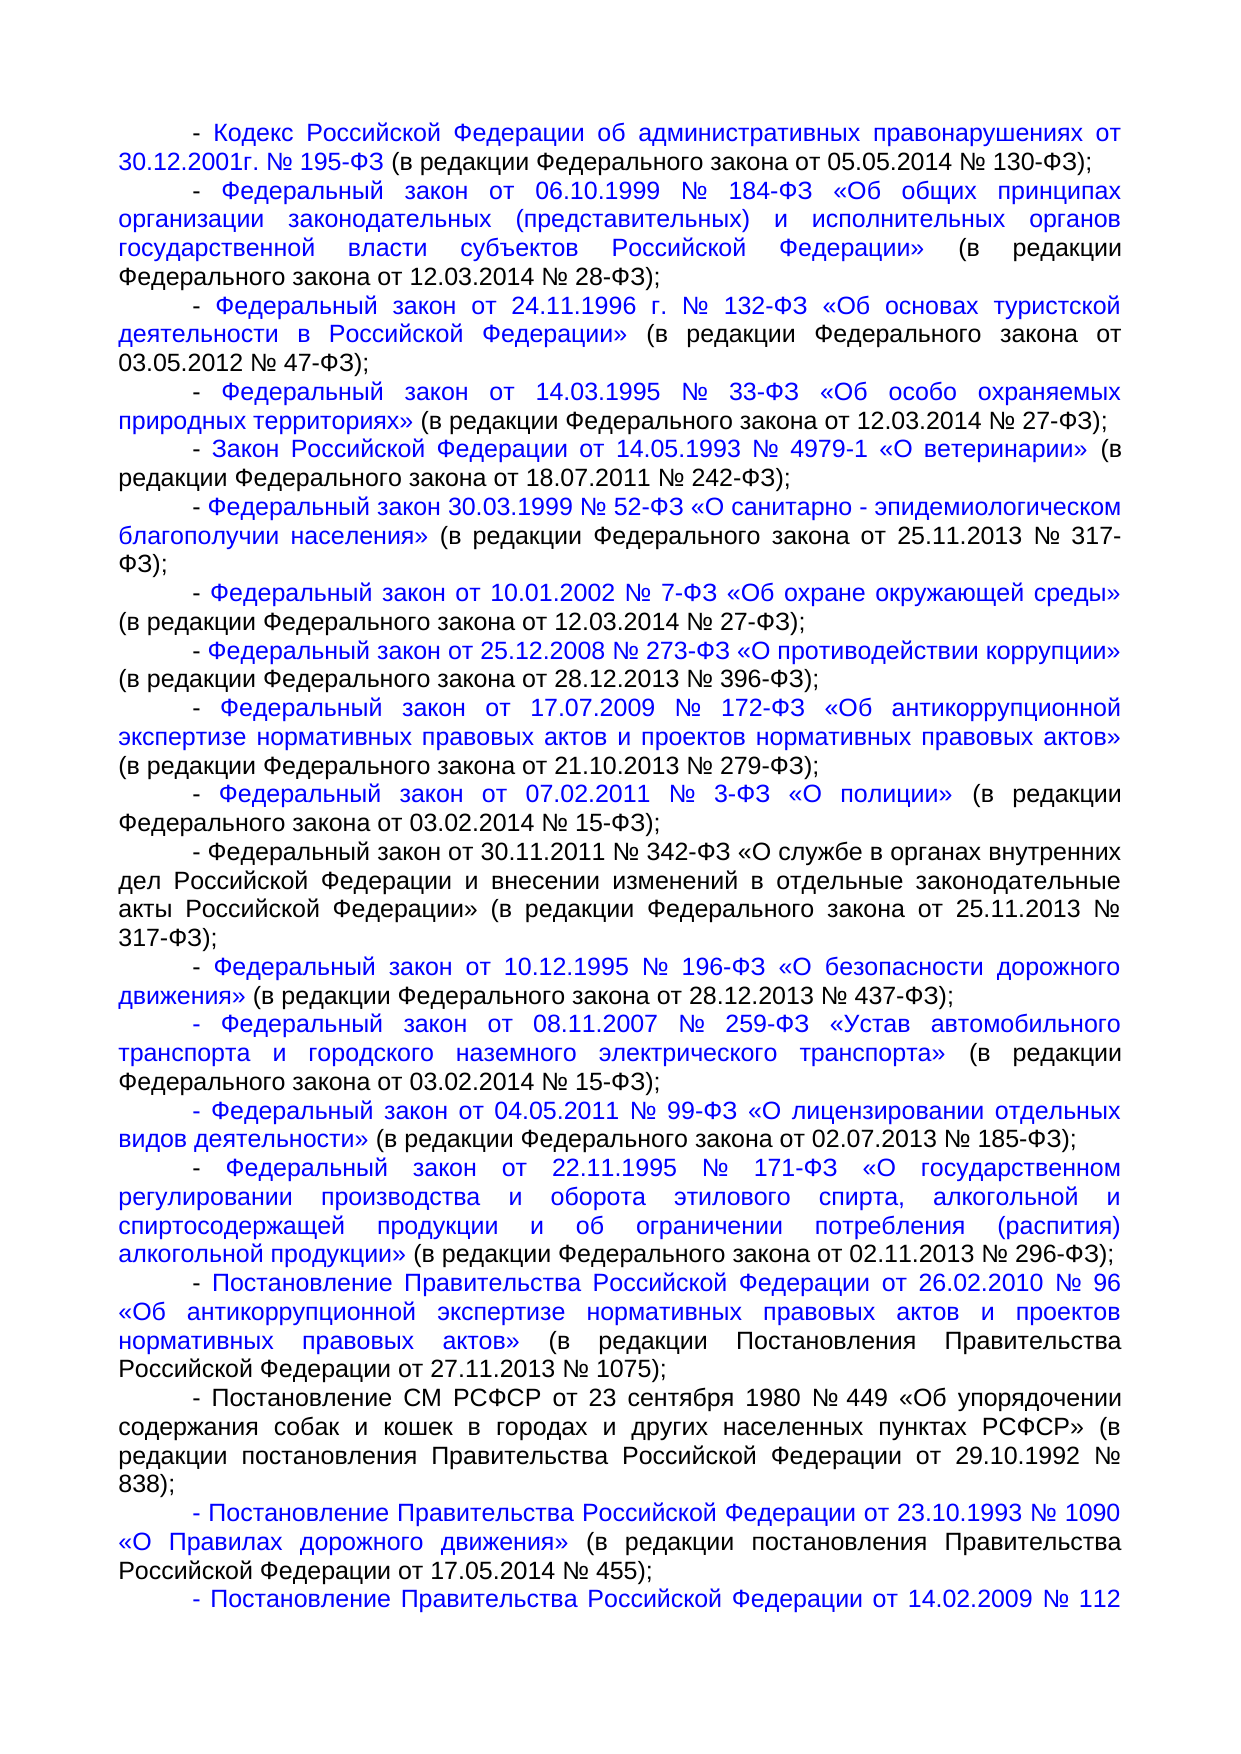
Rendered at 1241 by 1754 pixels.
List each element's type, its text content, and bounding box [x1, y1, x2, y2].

text - Федеральный закон от 24.11.1996 г. № 132-ФЗ «Об основах туристской деятельности в Российской Федерации» (в редакции Федерального закона от 03.05.2012 № 47-ФЗ); [118, 291, 1122, 377]
text - Федеральный закон от 17.07.2009 № 172-ФЗ «Об антикоррупционной экспертизе нормативных правовых актов и проектов нормативных правовых актов» (в редакции Федерального закона от 21.10.2013 № 279-ФЗ); [118, 693, 1122, 779]
text - Кодекс Российской Федерации об административных правонарушениях от 30.12.2001г. № 195-ФЗ (в редакции Федерального закона от 05.05.2014 № 130-ФЗ); [118, 118, 1122, 176]
text - Федеральный закон 30.03.1999 № 52-ФЗ «О санитарно - эпидемиологическом благополучии населения» (в редакции Федерального закона от 25.11.2013 № 317-ФЗ); [118, 492, 1122, 578]
text - Федеральный закон от 14.03.1995 № 33-ФЗ «Об особо охраняемых природных территориях» (в редакции Федерального закона от 12.03.2014 № 27-ФЗ); [118, 377, 1122, 434]
text - Федеральный закон от 06.10.1999 № 184-ФЗ «Об общих принципах организации законодательных (представительных) и исполнительных органов государственной власти субъектов Российской Федерации» (в редакции Федерального закона от 12.03.2014 № 28-ФЗ); [118, 176, 1122, 291]
text - Федеральный закон от 10.12.1995 № 196-ФЗ «О безопасности дорожного движения» (в редакции Федерального закона от 28.12.2013 № 437-ФЗ); [118, 952, 1122, 1009]
text - Федеральный закон от 30.11.2011 № 342-ФЗ «О службе в органах внутренних дел Российской Федерации и внесении изменений в отдельные законодательные акты Российской Федерации» (в редакции Федерального закона от 25.11.2013 № 317-ФЗ); [118, 837, 1122, 952]
text - Постановление Правительства Российской Федерации от 23.10.1993 № 1090 «О Правилах дорожного движения» (в редакции постановления Правительства Российской Федерации от 17.05.2014 № 455); [118, 1498, 1122, 1584]
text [118, 1584, 1122, 1613]
text - Федеральный закон от 22.11.1995 № 171-ФЗ «О государственном регулировании производства и оборота этилового спирта, алкогольной и спиртосодержащей продукции и об ограничении потребления (распития) алкогольной продукции» (в редакции Федерального закона от 02.11.2013 № 296-ФЗ); [118, 1153, 1122, 1268]
text - Федеральный закон от 08.11.2007 № 259-ФЗ «Устав автомобильного транспорта и городского наземного электрического транспорта» (в редакции Федерального закона от 03.02.2014 № 15-ФЗ); [118, 1009, 1122, 1096]
text - Постановление СМ РСФСР от 23 сентября 1980 № 449 «Об упорядочении содержания собак и кошек в городах и других населенных пунктах РСФСР» (в редакции постановления Правительства Российской Федерации от 29.10.1992 № 838); [118, 1383, 1122, 1498]
text - Федеральный закон от 04.05.2011 № 99-ФЗ «О лицензировании отдельных видов деятельности» (в редакции Федерального закона от 02.07.2013 № 185-ФЗ); [118, 1096, 1122, 1153]
text - Федеральный закон от 10.01.2002 № 7-ФЗ «Об охране окружающей среды» (в редакции Федерального закона от 12.03.2014 № 27-ФЗ); [118, 578, 1122, 636]
text - Закон Российской Федерации от 14.05.1993 № 4979-1 «О ветеринарии» (в редакции Федерального закона от 18.07.2011 № 242-ФЗ); [118, 434, 1122, 492]
text - Постановление Правительства Российской Федерации от 26.02.2010 № 96 «Об антикоррупционной экспертизе нормативных правовых актов и проектов нормативных правовых актов» (в редакции Постановления Правительства Российской Федерации от 27.11.2013 № 1075); [118, 1268, 1122, 1383]
text - Федеральный закон от 25.12.2008 № 273-ФЗ «О противодействии коррупции» (в редакции Федерального закона от 28.12.2013 № 396-ФЗ); [118, 636, 1122, 693]
text - Федеральный закон от 07.02.2011 № 3-ФЗ «О полиции» (в редакции Федерального закона от 03.02.2014 № 15-ФЗ); [118, 779, 1122, 837]
